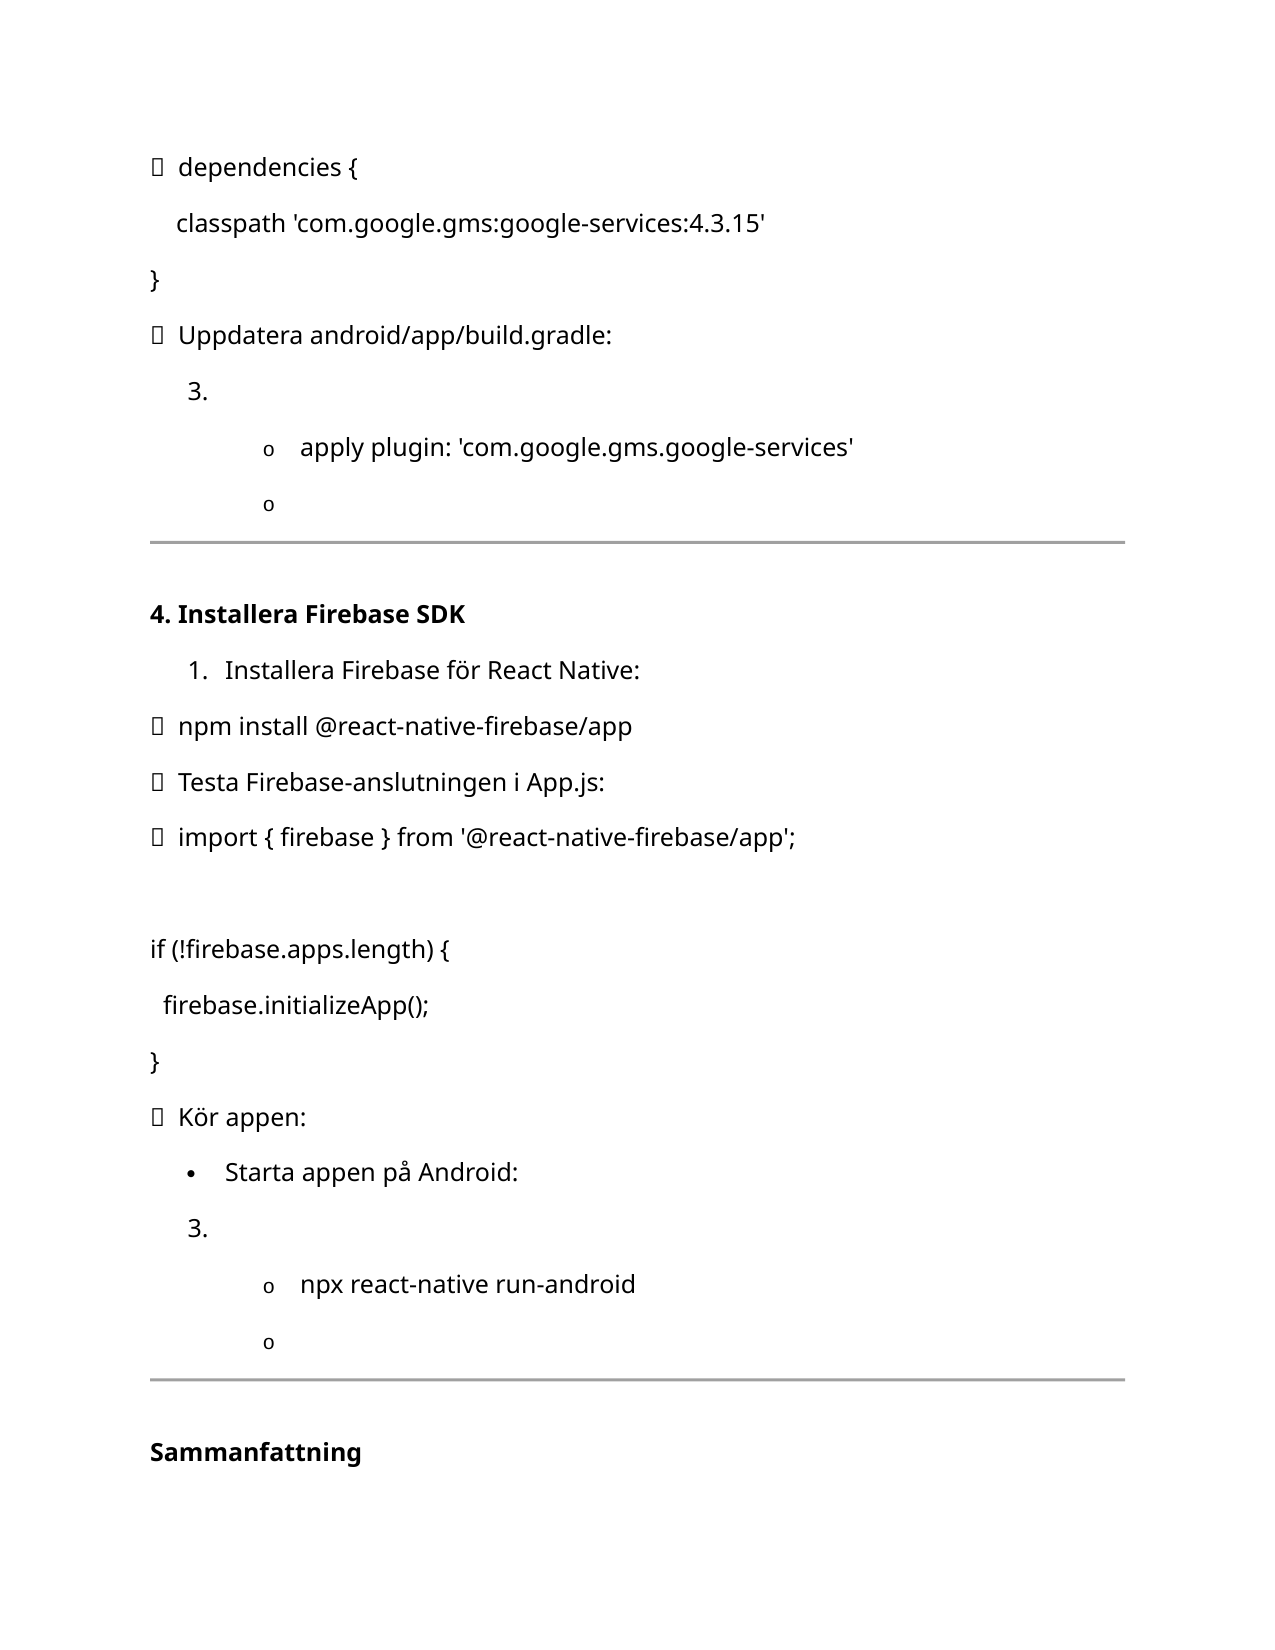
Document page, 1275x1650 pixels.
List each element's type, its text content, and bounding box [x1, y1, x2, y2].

text if (!firebase.apps.length) { [150, 932, 1125, 966]
text } [150, 262, 1125, 296]
list apply plugin: 'com.google.gms.google-services' [262, 429, 1125, 463]
list npx react-native run-android [262, 1267, 1125, 1301]
text Sammanfattning [150, 1434, 1125, 1468]
list Installera Firebase för React Native: [187, 652, 1125, 687]
text  import { firebase } from '@react-native-firebase/app'; [150, 820, 1125, 854]
text  dependencies { [150, 150, 1125, 184]
text  npm install @react-native-firebase/app [150, 708, 1125, 742]
text  Uppdatera android/app/build.gradle: [150, 317, 1125, 352]
text 4. Installera Firebase SDK [150, 597, 1125, 631]
text } [150, 1043, 1125, 1077]
list Starta appen på Android: [187, 1155, 1125, 1189]
text  Kör appen: [150, 1099, 1125, 1133]
text  Testa Firebase-anslutningen i App.js: [150, 764, 1125, 798]
text classpath 'com.google.gms:google-services:4.3.15' [150, 206, 1125, 240]
text firebase.initializeApp(); [150, 987, 1125, 1022]
